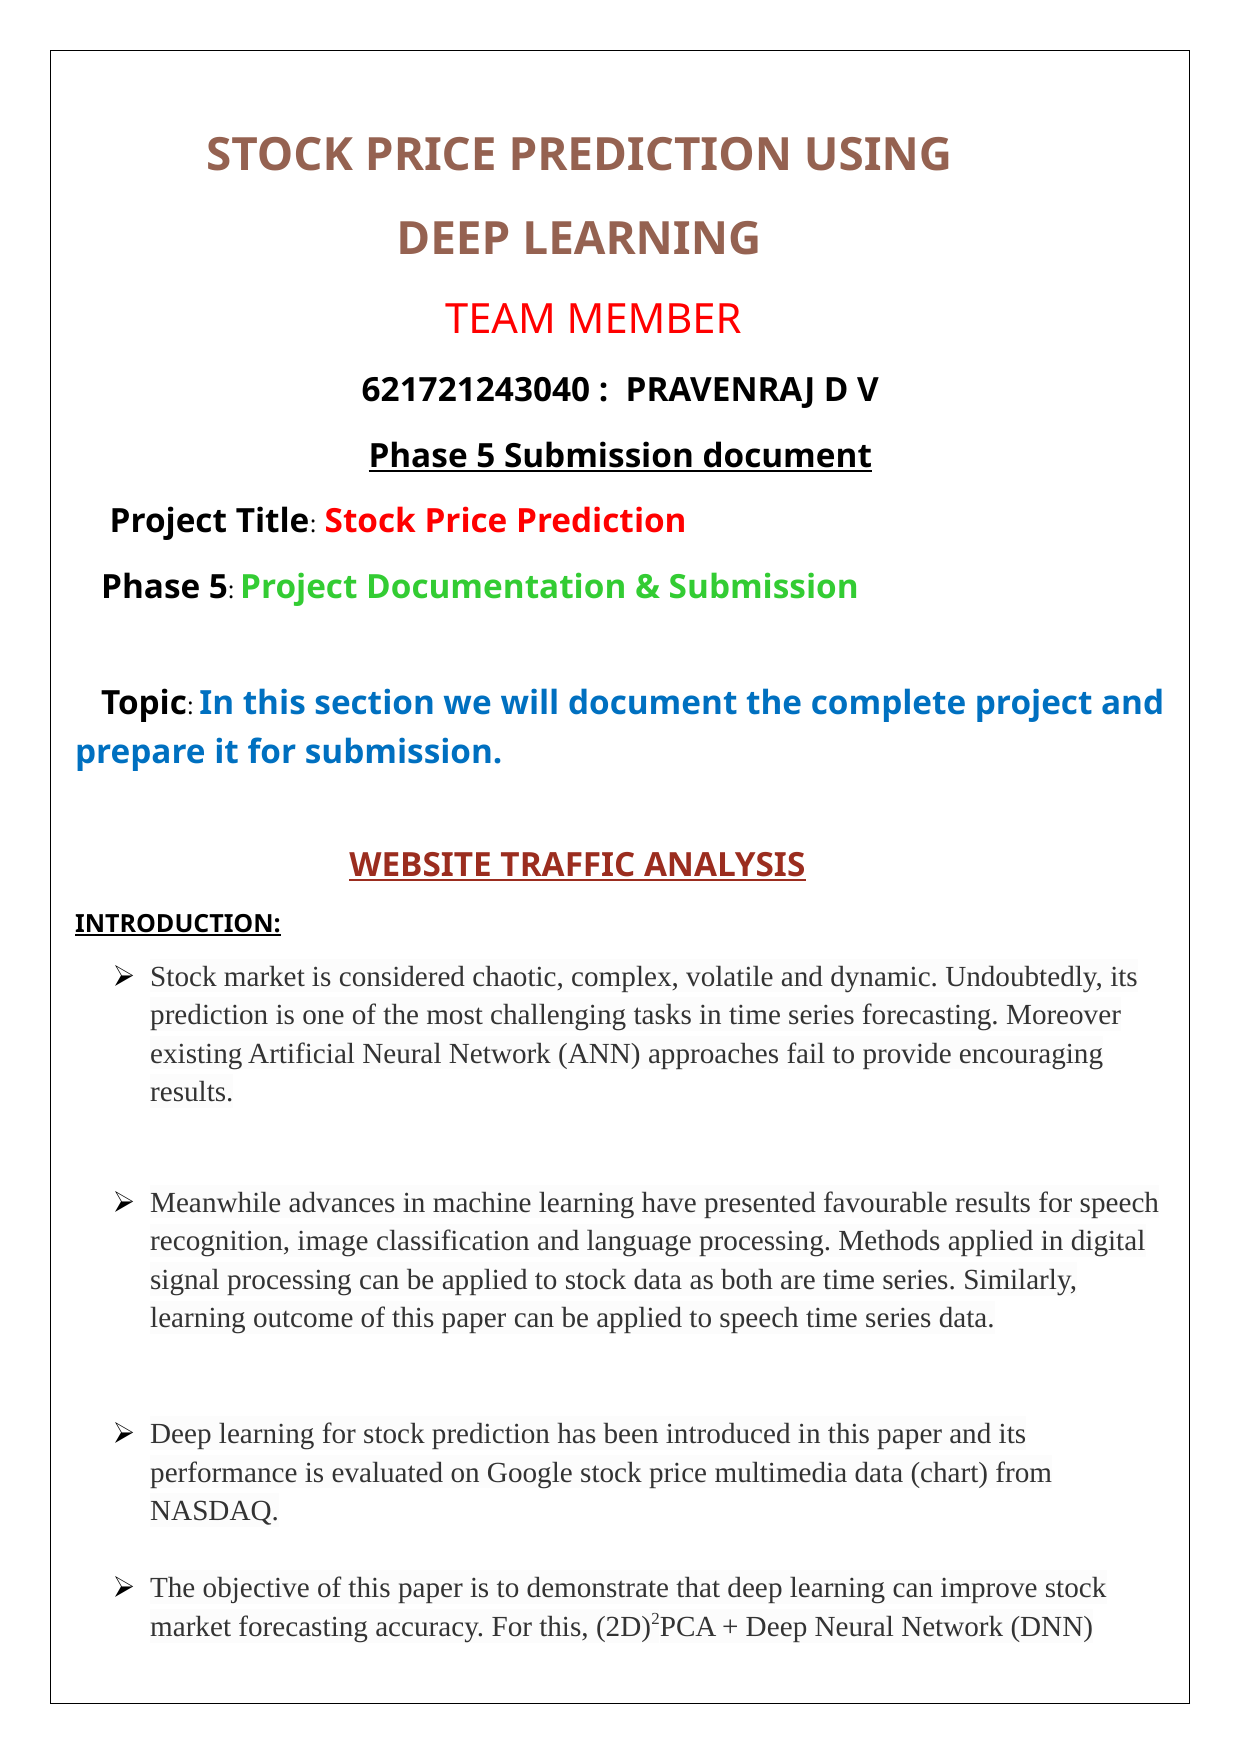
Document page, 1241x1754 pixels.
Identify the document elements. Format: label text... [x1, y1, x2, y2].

list Meanwhile advances in machine learning have presented favourable results for speech recognition, image classification and language processing. Methods applied in digital signal processing can be applied to stock data as both are time series. Similarly, learning outcome of this paper can be applied to speech time series data. [112, 1185, 1165, 1334]
text WEBSITE TRAFFIC ANALYSIS [75, 840, 1165, 886]
list Stock market is considered chaotic, complex, volatile and dynamic. Undoubtedly, its prediction is one of the most challenging tasks in time series forecasting. Moreover existing Artificial Neural Network (ANN) approaches fail to provide encouraging results. [112, 959, 1165, 1108]
text Topic: In this section we will document the complete project and prepare it for submission. [75, 679, 1165, 773]
text Phase 5: Project Documentation & Submission [75, 563, 1165, 608]
text STOCK PRICE PREDICTION USING [75, 121, 1165, 184]
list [112, 1570, 1165, 1643]
text TEAM MEMBER [75, 289, 1165, 346]
text INTRODUCTION: [75, 905, 1165, 939]
text DEEP LEARNING [75, 205, 1165, 268]
text Project Title: Stock Price Prediction [75, 497, 1165, 543]
text 621721243040 : PRAVENRAJ D V [75, 366, 1165, 411]
list Deep learning for stock prediction has been introduced in this paper and its performance is evaluated on Google stock price multimedia data (chart) from NASDAQ. [112, 1416, 1165, 1527]
text Phase 5 Submission document [75, 432, 1165, 477]
